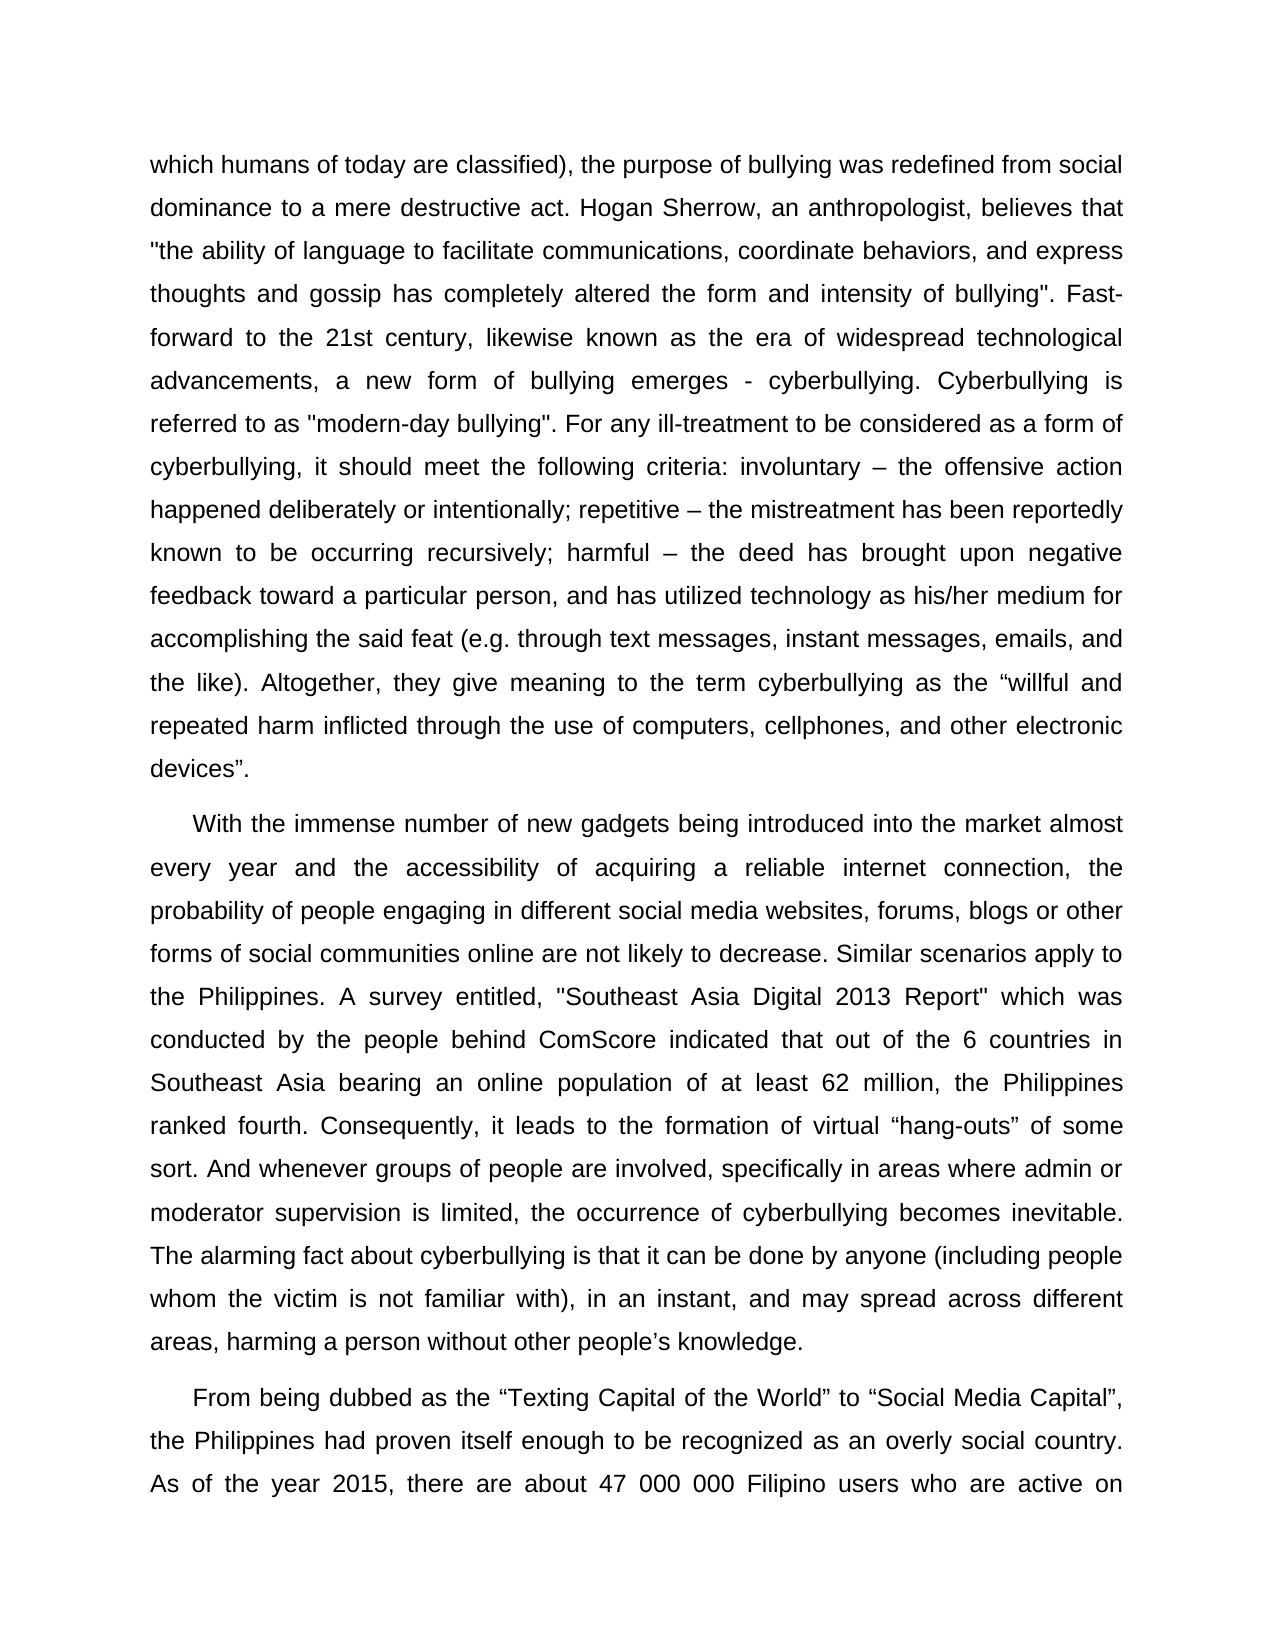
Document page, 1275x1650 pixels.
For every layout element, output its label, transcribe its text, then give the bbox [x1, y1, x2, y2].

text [150, 1382, 1125, 1497]
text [150, 150, 1125, 782]
text With the immense number of new gadgets being introduced into the market almost every year and the accessibility of acquiring a reliable internet connection, the probability of people engaging in different social media websites, forums, blogs or other forms of social communities online are not likely to decrease. Similar scenarios apply to the Philippines. A survey entitled, "Southeast Asia Digital 2013 Report" which was conducted by the people behind ComScore indicated that out of the 6 countries in Southeast Asia bearing an online population of at least 62 million, the Philippines ranked fourth. Consequently, it leads to the formation of virtual “hang-outs” of some sort. And whenever groups of people are involved, specifically in areas where admin or moderator supervision is limited, the occurrence of cyberbullying becomes inevitable. The alarming fact about cyberbullying is that it can be done by anyone (including people whom the victim is not familiar with), in an instant, and may spread across different areas, harming a person without other people’s knowledge. [150, 809, 1125, 1356]
